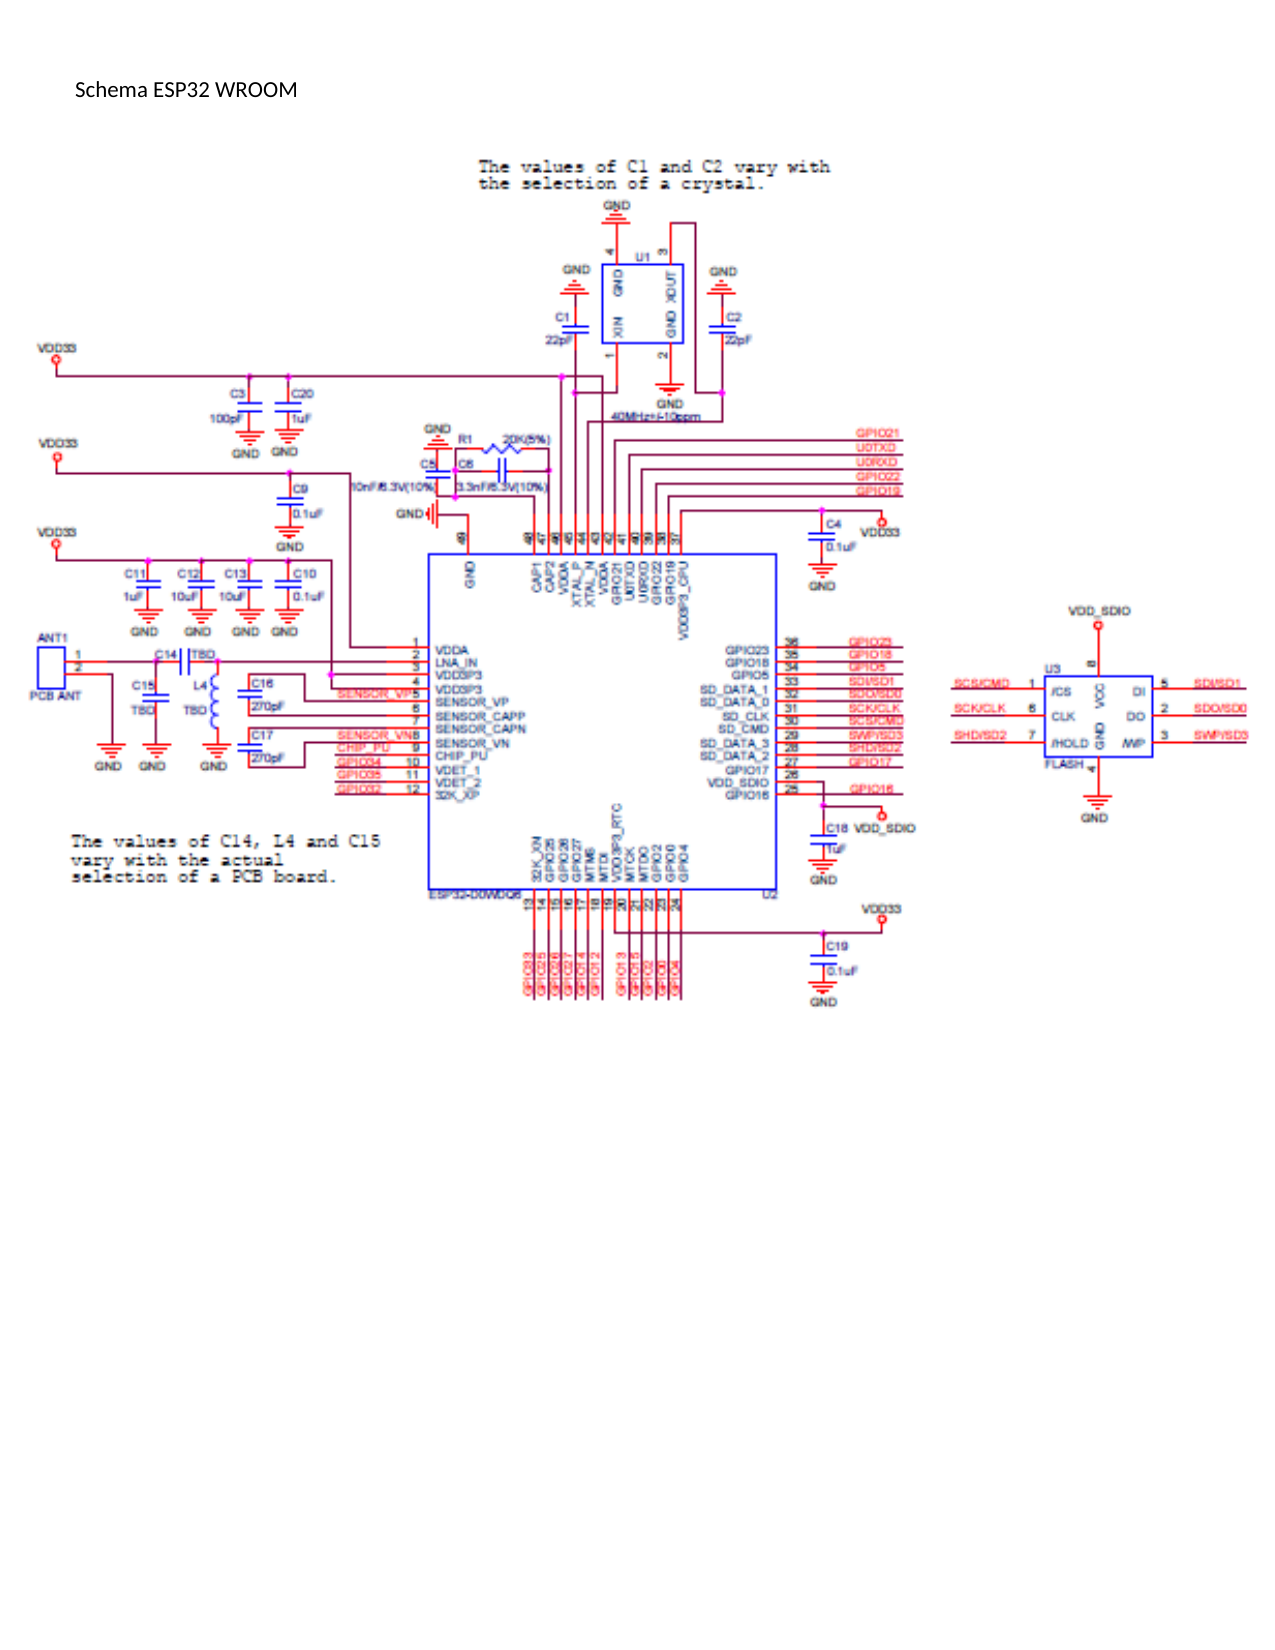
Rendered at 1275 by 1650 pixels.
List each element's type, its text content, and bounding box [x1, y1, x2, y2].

picture [23, 147, 1275, 1040]
text Schema ESP32 WROOM [75, 75, 1200, 103]
